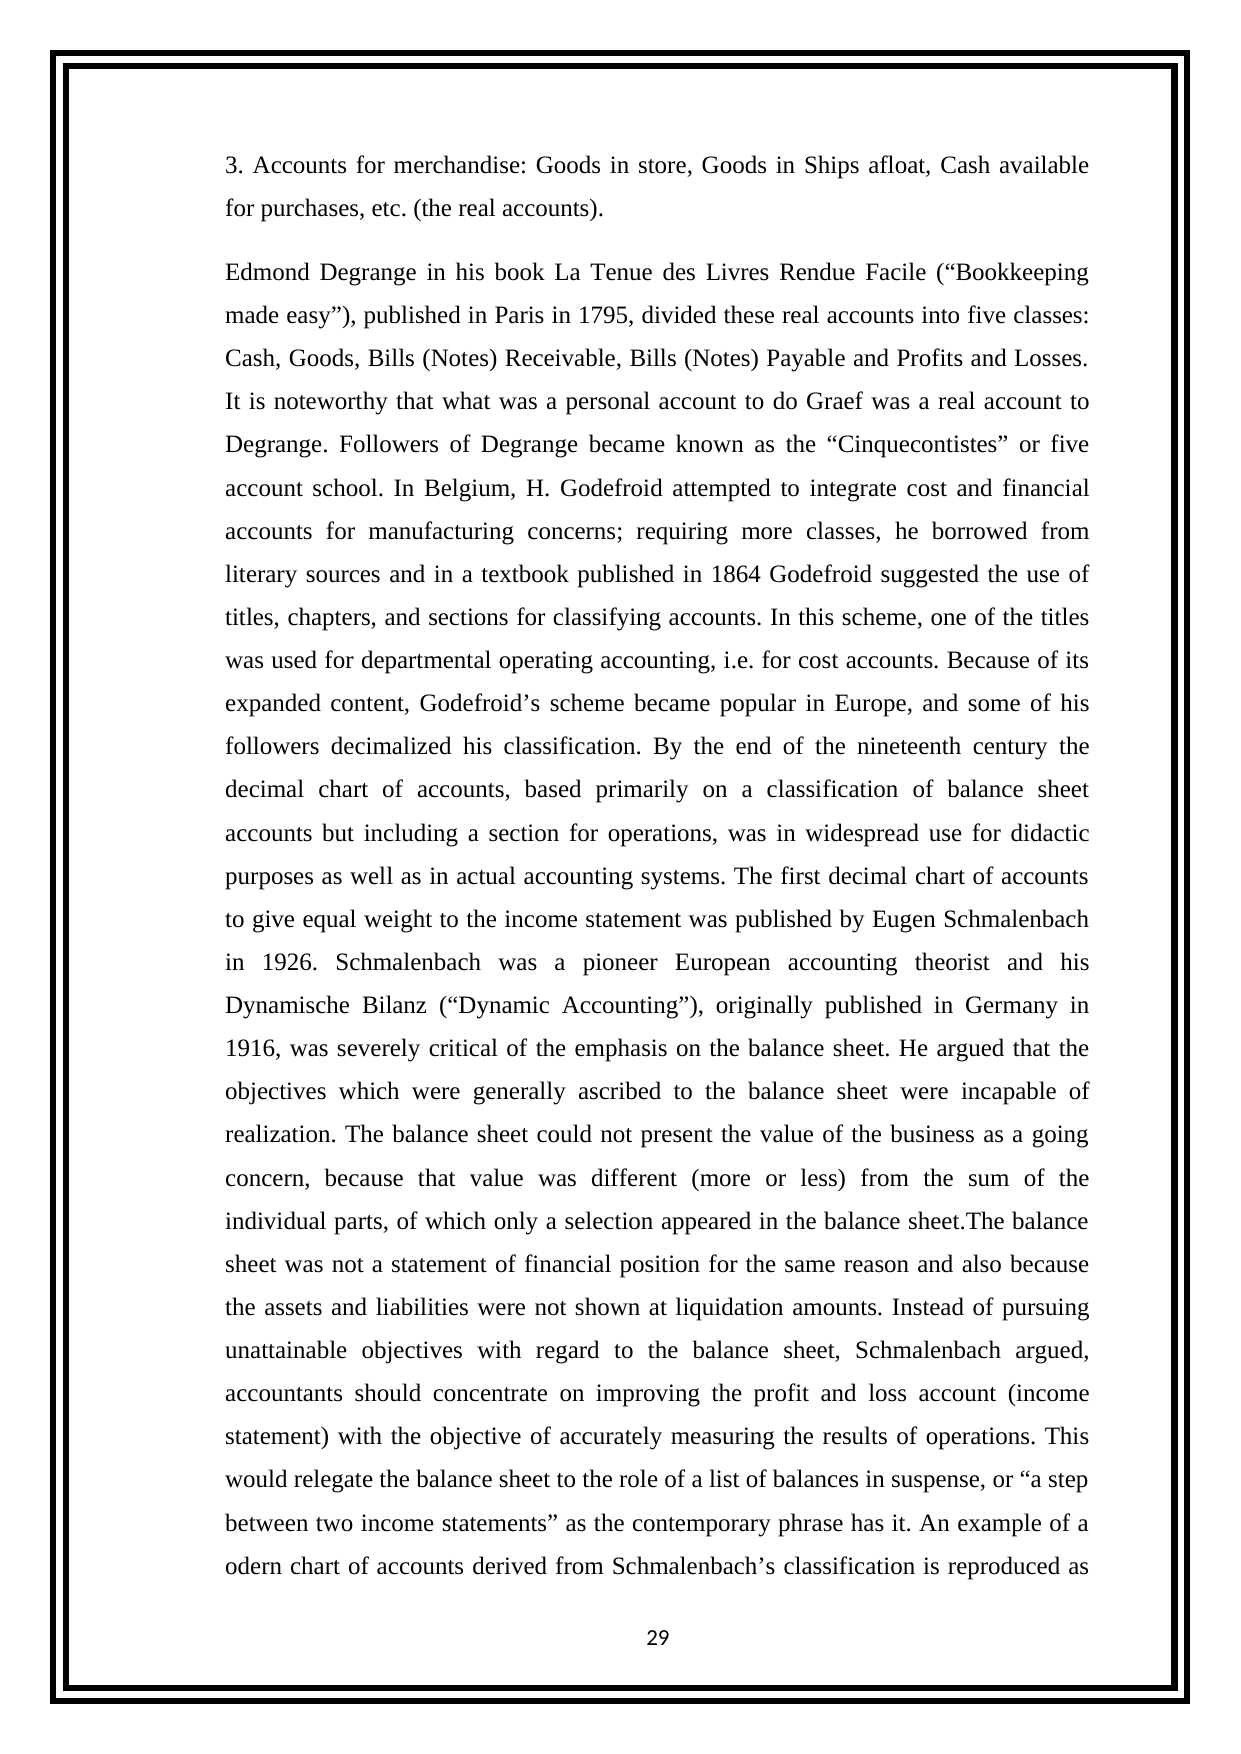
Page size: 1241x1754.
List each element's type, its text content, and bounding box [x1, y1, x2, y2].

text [225, 257, 1090, 1579]
text 3. Accounts for merchandise: Goods in store, Goods in Ships afloat, Cash available for purchases, etc. (the real accounts). [225, 150, 1090, 222]
